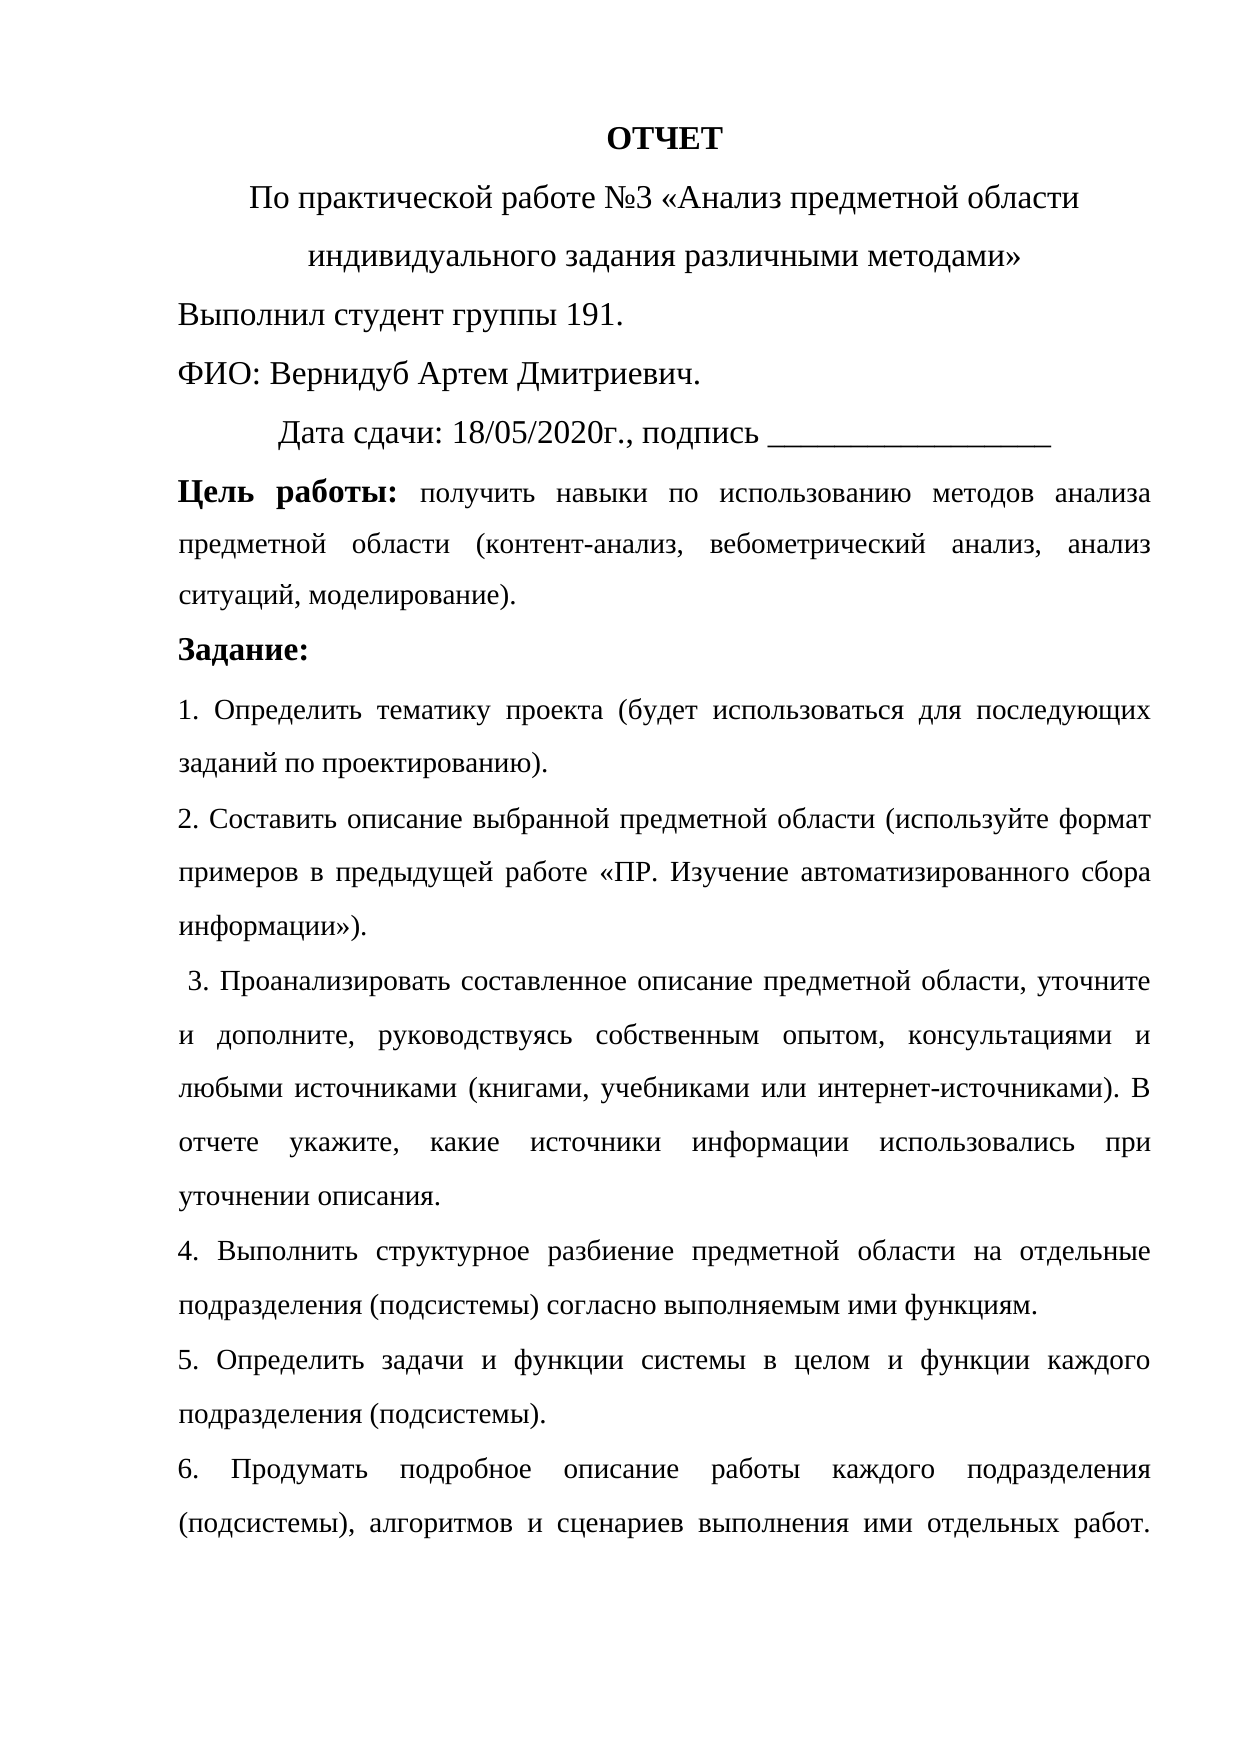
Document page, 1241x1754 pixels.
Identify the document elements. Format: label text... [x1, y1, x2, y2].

text По практической работе №3 «Анализ предметной области индивидуального задания различными методами» [177, 177, 1152, 273]
text 5. Определить задачи и функции системы в целом и функции каждого подразделения (подсистемы). [177, 1342, 1152, 1429]
text 3. Проанализировать составленное описание предметной области, уточните и дополните, руководствуясь собственным опытом, консультациями и любыми источниками (книгами, учебниками или интернет-источниками). В отчете укажите, какие источники информации использовались при уточнении описания. [177, 963, 1152, 1211]
text Дата сдачи: 18/05/2020г., подпись _________________ [177, 412, 1152, 451]
text ФИО: Вернидуб Артем Дмитриевич. [177, 353, 1152, 391]
text 2. Составить описание выбранной предметной области (используйте формат примеров в предыдущей работе «ПР. Изучение автоматизированного сбора информации»). [177, 801, 1152, 942]
text 4. Выполнить структурное разбиение предметной области на отдельные подразделения (подсистемы) согласно выполняемым ими функциям. [177, 1233, 1152, 1320]
text ОТЧЕТ [177, 118, 1152, 156]
text 1. Определить тематику проекта (будет использоваться для последующих заданий по проектированию). [177, 692, 1152, 779]
text Цель работы: получить навыки по использованию методов анализа предметной области (контент-анализ, вебометрический анализ, анализ ситуаций, моделирование). [177, 471, 1152, 610]
text Задание: [177, 629, 1152, 667]
text Выполнил студент группы 191. [177, 294, 1152, 332]
